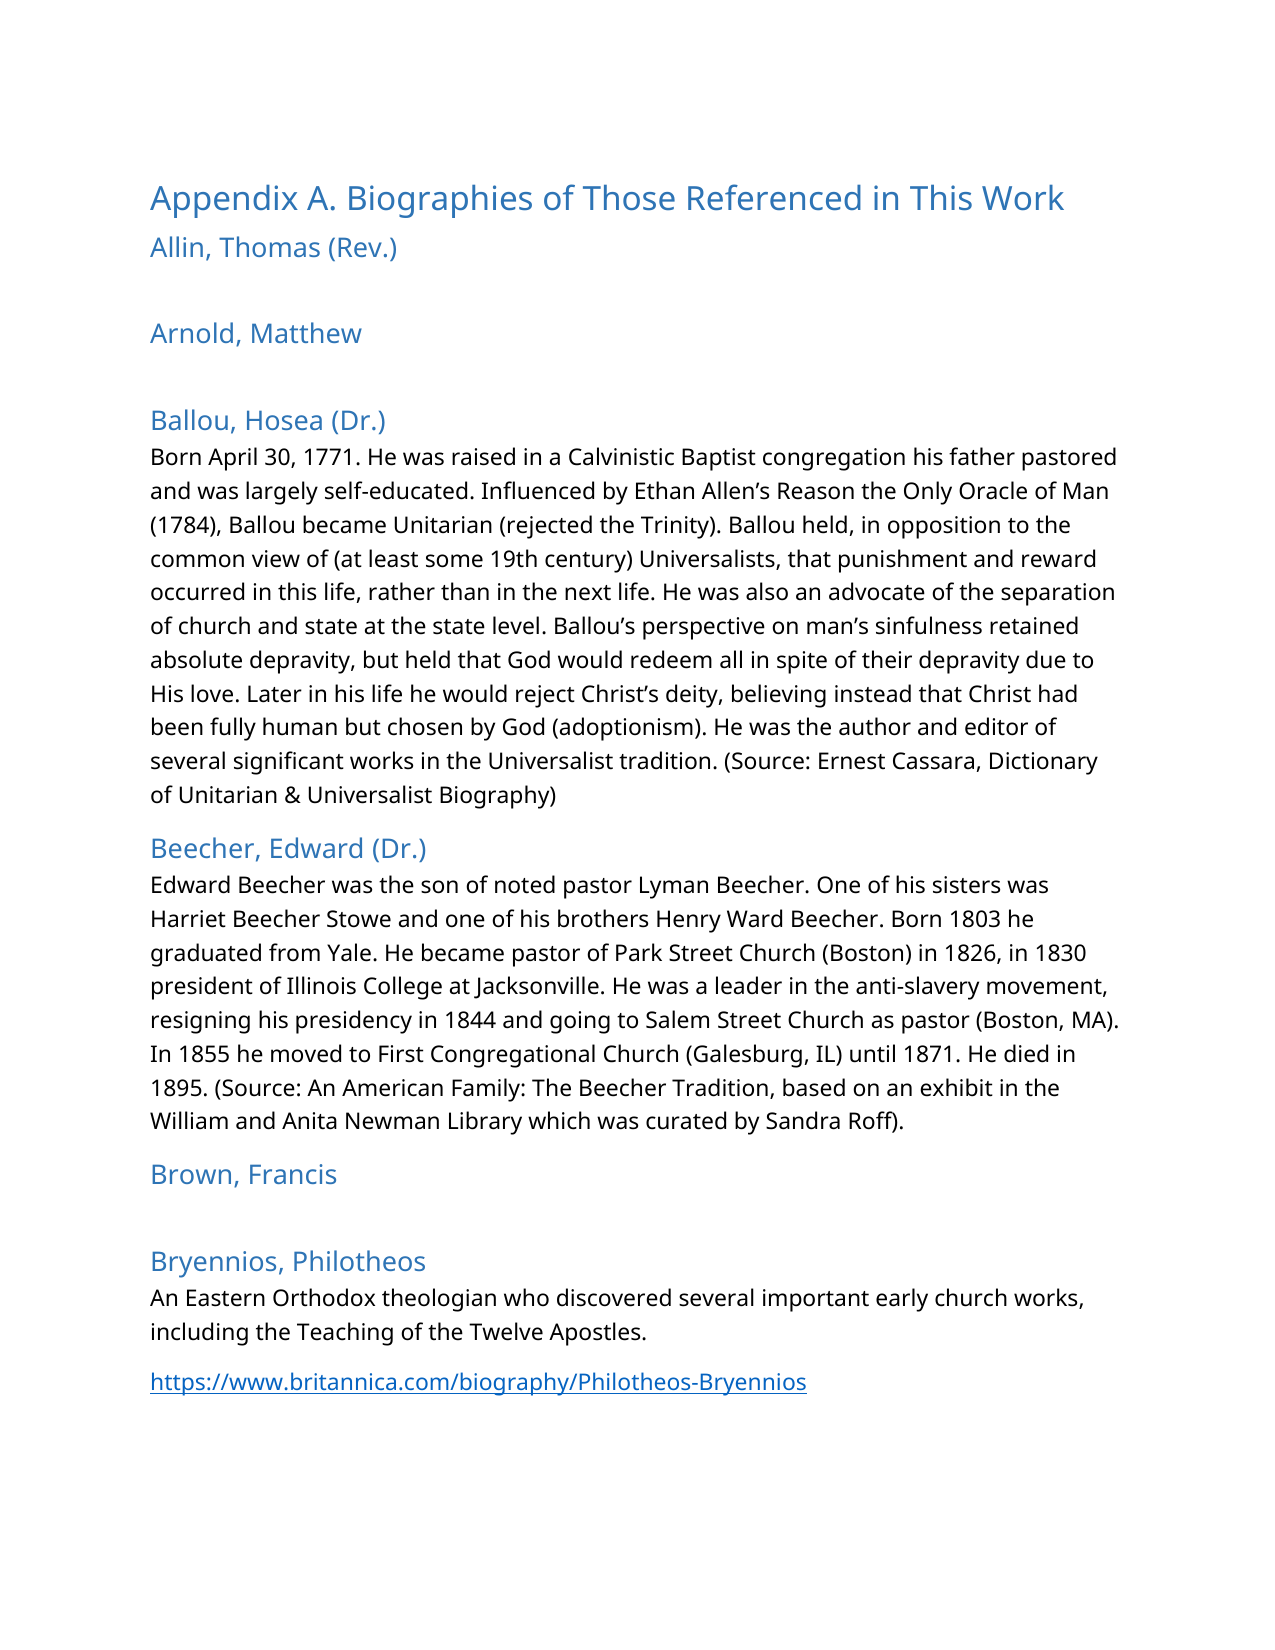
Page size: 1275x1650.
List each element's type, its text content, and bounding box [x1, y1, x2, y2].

subtitle Arnold, Matthew [150, 315, 1125, 352]
subtitle Brown, Francis [150, 1156, 1125, 1192]
subtitle Ballou, Hosea (Dr.) [150, 401, 1125, 438]
subtitle Allin, Thomas (Rev.) [150, 228, 1125, 265]
text Edward Beecher was the son of noted pastor Lyman Beecher. One of his sisters was Harriet Beecher Stowe and one of his brothers Henry Ward Beecher. Born 1803 he graduated from Yale. He became pastor of Park Street Church (Boston) in 1826, in 1830 president of Illinois College at Jacksonville. He was a leader in the anti-slavery movement, resigning his presidency in 1844 and going to Salem Street Church as pastor (Boston, MA). In 1855 he moved to First Congregational Church (Galesburg, IL) until 1871. He died in 1895. (Source: An American Family: The Beecher Tradition, based on an exhibit in the William and Anita Newman Library which was curated by Sandra Roff). [150, 869, 1125, 1136]
text Born April 30, 1771. He was raised in a Calvinistic Baptist congregation his father pastored and was largely self-educated. Influenced by Ethan Allen’s Reason the Only Oracle of Man (1784), Ballou became Unitarian (rejected the Trinity). Ballou held, in opposition to the common view of (at least some 19th century) Universalists, that punishment and reward occurred in this life, rather than in the next life. He was also an advocate of the separation of church and state at the state level. Ballou’s perspective on man’s sinfulness retained absolute depravity, but held that God would redeem all in spite of their depravity due to His love. Later in his life he would reject Christ’s deity, believing instead that Christ had been fully human but chosen by God (adoptionism). He was the author and editor of several significant works in the Universalist tradition. (Source: Ernest Cassara, Dictionary of Unitarian & Universalist Biography) [150, 441, 1125, 810]
subtitle Bryennios, Philotheos [150, 1242, 1125, 1279]
text An Eastern Orthodox theologian who discovered several important early church works, including the Teaching of the Twelve Apostles. [150, 1282, 1125, 1347]
subtitle Beecher, Edward (Dr.) [150, 829, 1125, 866]
subtitle Appendix A. Biographies of Those Referenced in This Work [150, 175, 1125, 220]
text https://www.britannica.com/biography/Philotheos-Bryennios [150, 1366, 1125, 1397]
